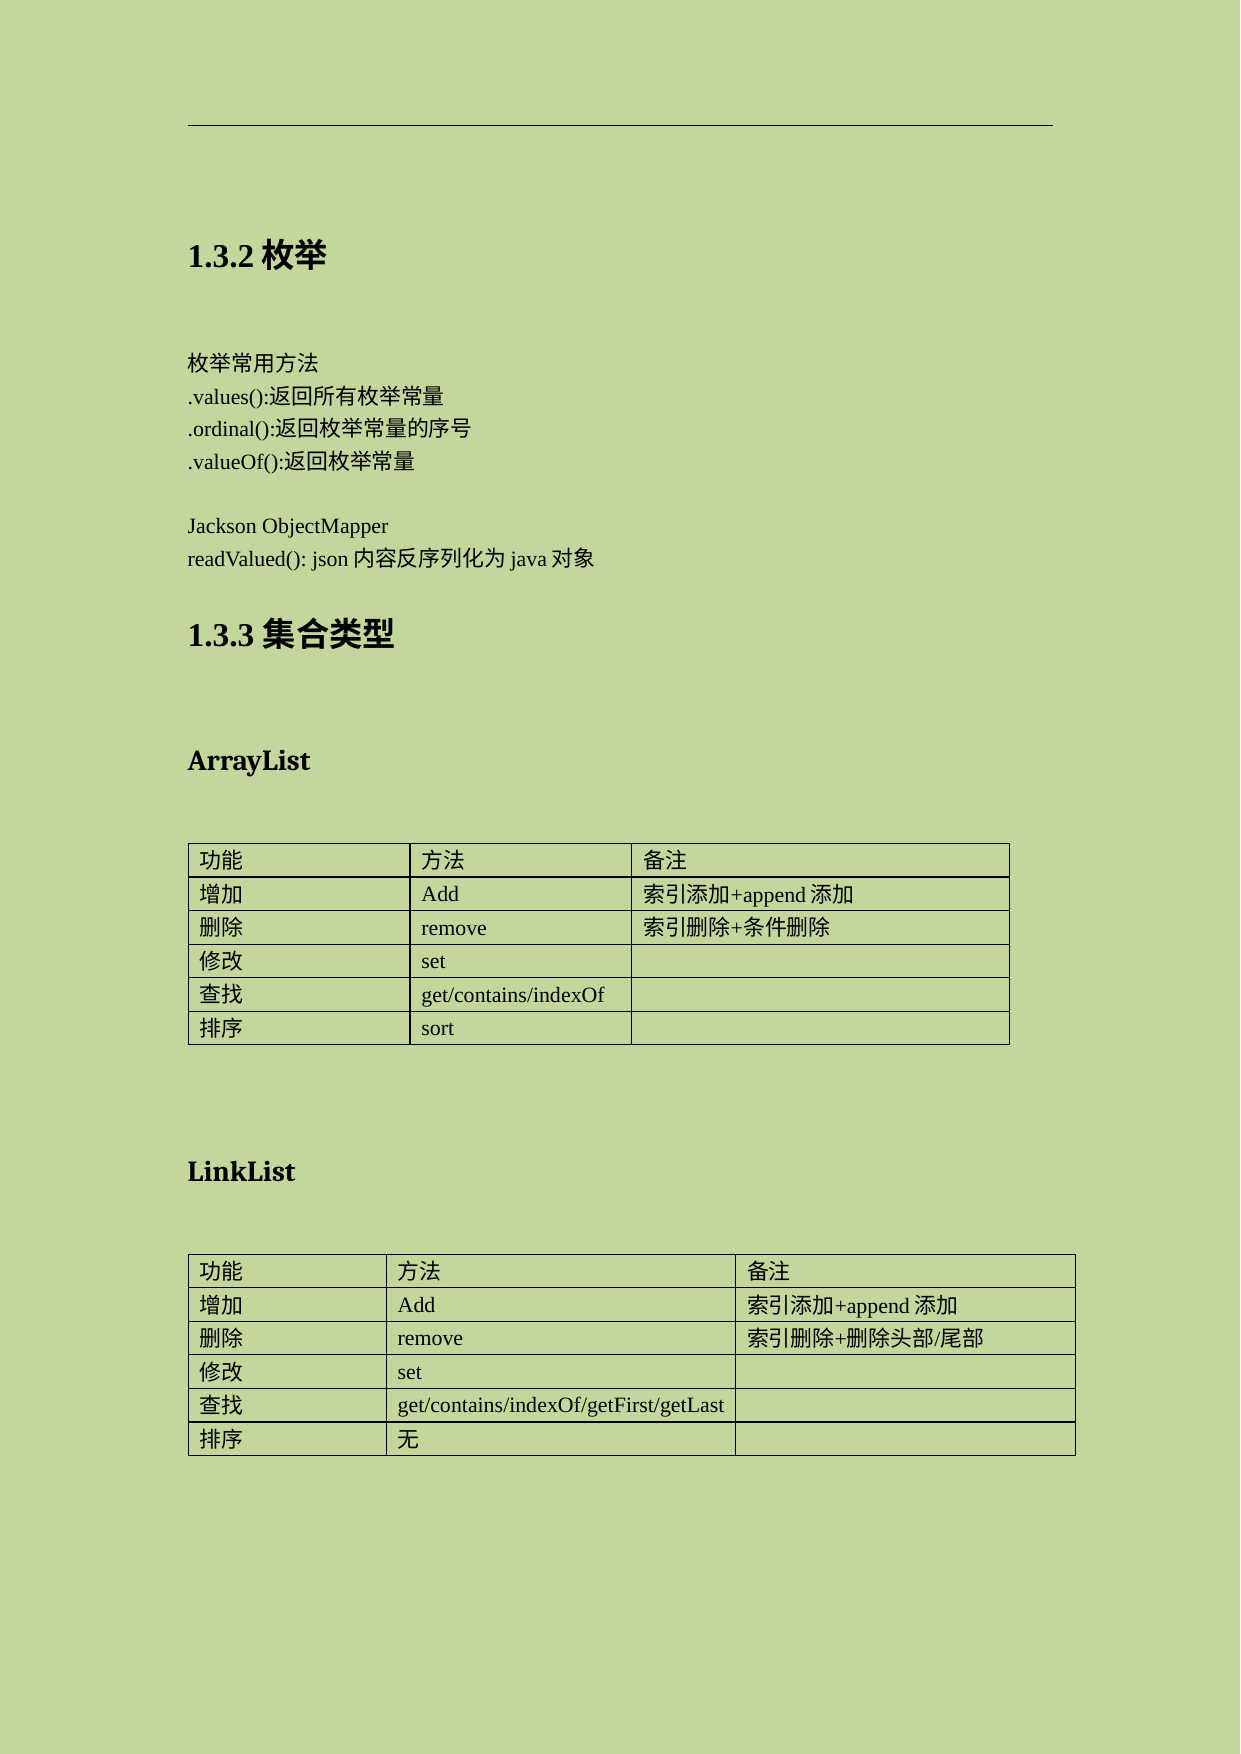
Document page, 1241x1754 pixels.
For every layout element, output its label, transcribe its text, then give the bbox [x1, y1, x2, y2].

table_header 备注 [736, 1255, 1075, 1287]
list Jackson ObjectMapper [187, 509, 1053, 542]
table_cell 无 [387, 1423, 735, 1455]
table_cell set [411, 945, 631, 977]
subtitle LinkList [187, 1139, 1053, 1204]
table_header 功能 [189, 844, 409, 876]
table_cell 增加 [189, 1288, 386, 1321]
list readValued(): json内容反序列化为java对象 [187, 542, 1053, 574]
table_cell remove [387, 1322, 735, 1354]
list .ordinal():返回枚举常量的序号 [187, 412, 1053, 444]
table_cell 增加 [189, 878, 409, 910]
table_cell 索引添加+append添加 [736, 1288, 1075, 1321]
table_cell [736, 1423, 1075, 1455]
table_cell get/contains/indexOf/getFirst/getLast [387, 1389, 735, 1421]
table_cell sort [411, 1012, 631, 1044]
table_cell [632, 978, 1009, 1011]
table_cell 排序 [189, 1012, 409, 1044]
table_cell [632, 945, 1009, 977]
table_cell 查找 [189, 1389, 386, 1421]
subtitle 1.3.2枚举 [187, 222, 1053, 287]
table_header 功能 [189, 1255, 386, 1287]
list .valueOf():返回枚举常量 [187, 444, 1053, 477]
table_cell Add [411, 878, 631, 910]
table_cell 索引删除+条件删除 [632, 911, 1009, 943]
table_cell [736, 1355, 1075, 1388]
table_header 方法 [387, 1255, 735, 1287]
subtitle ArrayList [187, 729, 1053, 794]
table_cell remove [411, 911, 631, 943]
table_cell [632, 1012, 1009, 1044]
table_cell 删除 [189, 1322, 386, 1354]
list .values():返回所有枚举常量 [187, 379, 1053, 412]
table_cell 修改 [189, 945, 409, 977]
table_header 方法 [411, 844, 631, 876]
subtitle 1.3.3 集合类型 [187, 601, 1053, 666]
list 枚举常用方法 [187, 347, 1053, 379]
table_cell 查找 [189, 978, 409, 1011]
table_cell 排序 [189, 1423, 386, 1455]
table_cell get/contains/indexOf [411, 978, 631, 1011]
table_cell set [387, 1355, 735, 1388]
table_cell Add [387, 1288, 735, 1321]
table_cell 删除 [189, 911, 409, 943]
table_cell 索引添加+append添加 [632, 878, 1009, 910]
table_cell 修改 [189, 1355, 386, 1388]
table_cell 索引删除+删除头部/尾部 [736, 1322, 1075, 1354]
table_header 备注 [632, 844, 1009, 876]
table_cell [736, 1389, 1075, 1421]
